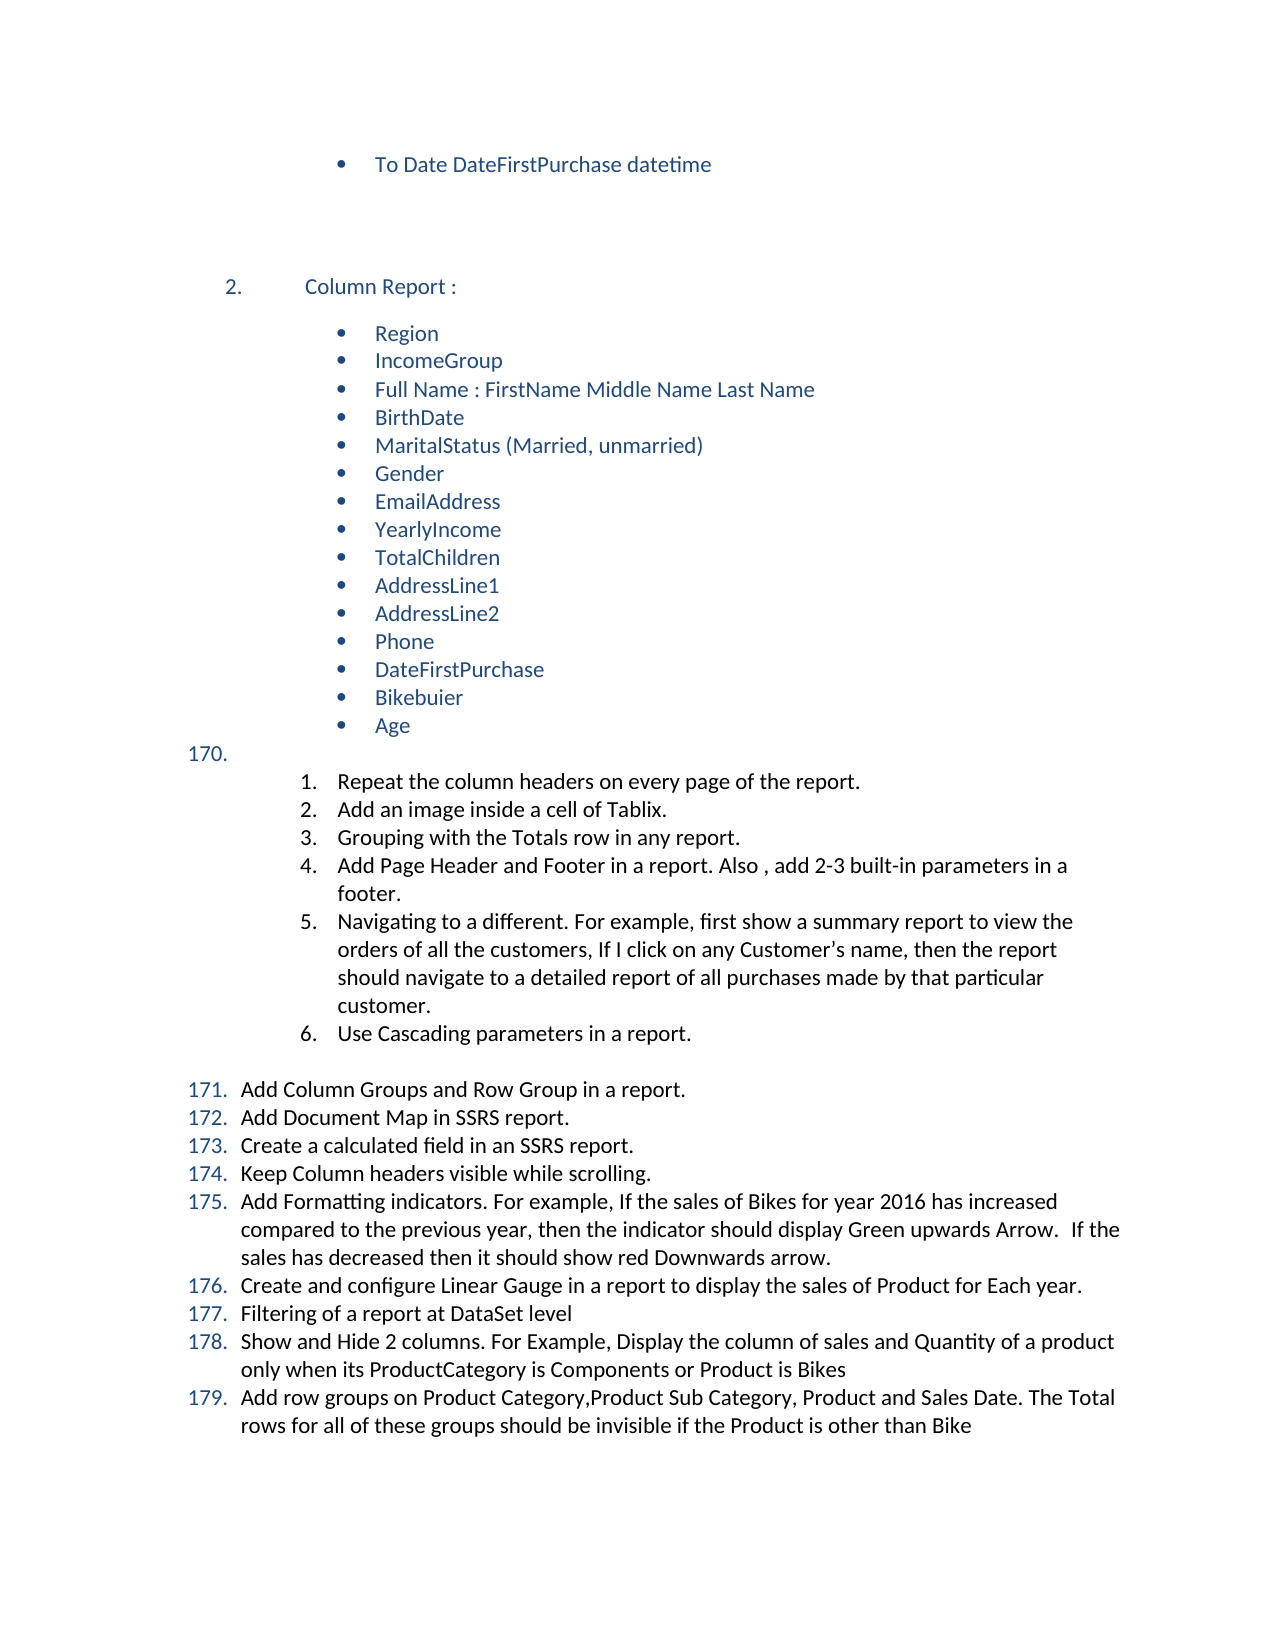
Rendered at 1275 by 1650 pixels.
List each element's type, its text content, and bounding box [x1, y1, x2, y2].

list Repeat the column headers on every page of the report. [300, 767, 1125, 795]
list Use Cascading parameters in a report. [300, 1019, 1125, 1047]
list Region [337, 319, 1125, 347]
list Add an image inside a cell of Tablix. [300, 795, 1125, 823]
list TotalChildren [337, 543, 1125, 571]
list AddressLine1 [337, 571, 1125, 599]
list Show and Hide 2 columns. For Example, Display the column of sales and Quantity of a product only when its ProductCategory is Components or Product is Bikes [187, 1327, 1125, 1383]
list Grouping with the Totals row in any report. [300, 823, 1125, 851]
list Add Document Map in SSRS report. [187, 1103, 1125, 1131]
list Full Name : FirstName Middle Name Last Name [337, 375, 1125, 403]
list Phone [337, 627, 1125, 655]
list BirthDate [337, 403, 1125, 431]
text 2. Column Report : [225, 272, 1125, 300]
list AddressLine2 [337, 599, 1125, 627]
list DateFirstPurchase [337, 655, 1125, 683]
list Add row groups on Product Category,Product Sub Category, Product and Sales Date. The Total rows for all of these groups should be invisible if the Product is other than Bike [187, 1383, 1125, 1439]
list Filtering of a report at DataSet level [187, 1299, 1125, 1327]
list Add Page Header and Footer in a report. Also , add 2-3 built-in parameters in a footer. [300, 851, 1125, 907]
list MaritalStatus (Married, unmarried) [337, 431, 1125, 459]
list Keep Column headers visible while scrolling. [187, 1159, 1125, 1187]
list To Date DateFirstPurchase datetime [337, 150, 1125, 178]
list IncomeGroup [337, 347, 1125, 375]
list Create a calculated field in an SSRS report. [187, 1131, 1125, 1159]
list Add Formatting indicators. For example, If the sales of Bikes for year 2016 has increased compared to the previous year, then the indicator should display Green upwards Arrow. If the sales has decreased then it should show red Downwards arrow. [187, 1187, 1125, 1271]
list Create and configure Linear Gauge in a report to display the sales of Product for Each year. [187, 1271, 1125, 1299]
list EmailAddress [337, 487, 1125, 515]
list Age [337, 711, 1125, 739]
list Gender [337, 459, 1125, 487]
list YearlyIncome [337, 515, 1125, 543]
list Navigating to a different. For example, first show a summary report to view the orders of all the customers, If I click on any Customer’s name, then the report should navigate to a detailed report of all purchases made by that particular customer. [300, 907, 1125, 1019]
list Add Column Groups and Row Group in a report. [187, 1075, 1125, 1103]
list Bikebuier [337, 683, 1125, 711]
